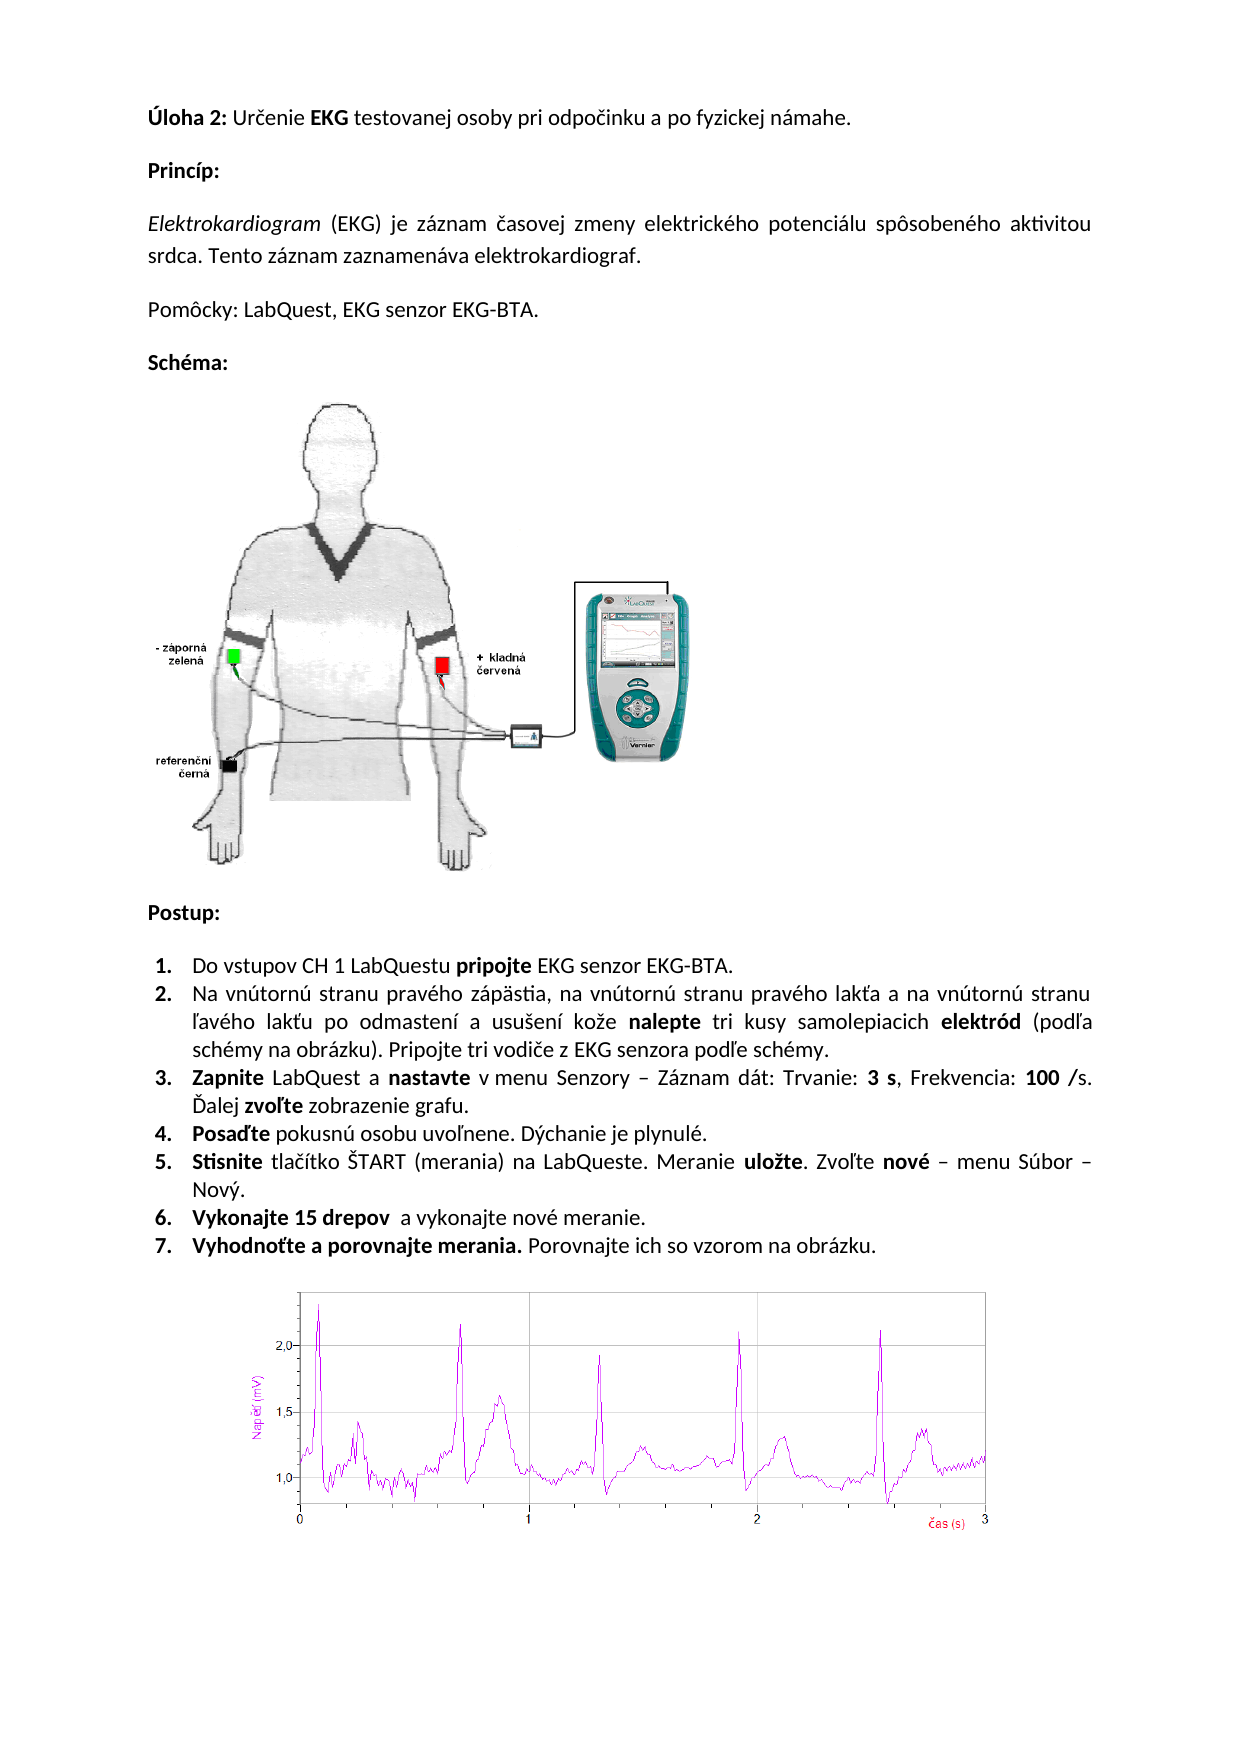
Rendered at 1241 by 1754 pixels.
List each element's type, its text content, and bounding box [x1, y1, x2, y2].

list Posaďte pokusnú osobu uvoľnene. Dýchanie je plynulé. [154, 1119, 1093, 1147]
list Stisnite tlačítko ŠTART (merania) na LabQueste. Meranie uložte. Zvoľte nové – menu Súbor – Nový. [154, 1147, 1093, 1203]
text Postup: [148, 898, 1093, 926]
list Zapnite LabQuest a nastavte v menu Senzory – Záznam dát: Trvanie: 3 s, Frekvencia: 100 /s. Ďalej zvoľte zobrazenie grafu. [154, 1063, 1093, 1119]
text Pomôcky: LabQuest, EKG senzor EKG-BTA. [148, 295, 1093, 323]
text Princíp: [148, 156, 1093, 184]
list Do vstupov CH 1 LabQuestu pripojte EKG senzor EKG-BTA. [154, 951, 1093, 979]
picture [147, 401, 694, 873]
list Na vnútornú stranu pravého zápästia, na vnútornú stranu pravého lakťa a na vnútornú stranu ľavého lakťu po odmastení a usušení kože nalepte tri kusy samolepiacich elektród (podľa schémy na obrázku). Pripojte tri vodiče z EKG senzora podľe schémy. [154, 979, 1093, 1063]
picture [248, 1287, 992, 1533]
text Schéma: [148, 348, 1093, 376]
list Vykonajte 15 drepov a vykonajte nové meranie. [154, 1203, 1093, 1231]
text Úloha 2: Určenie EKG testovanej osoby pri odpočinku a po fyzickej námahe. [148, 103, 1093, 131]
text Elektrokardiogram (EKG) je záznam časovej zmeny elektrického potenciálu spôsobeného aktivitou srdca. Tento záznam zaznamenáva elektrokardiograf. [148, 209, 1093, 270]
list Vyhodnoťte a porovnajte merania. Porovnajte ich so vzorom na obrázku. [154, 1231, 1093, 1259]
